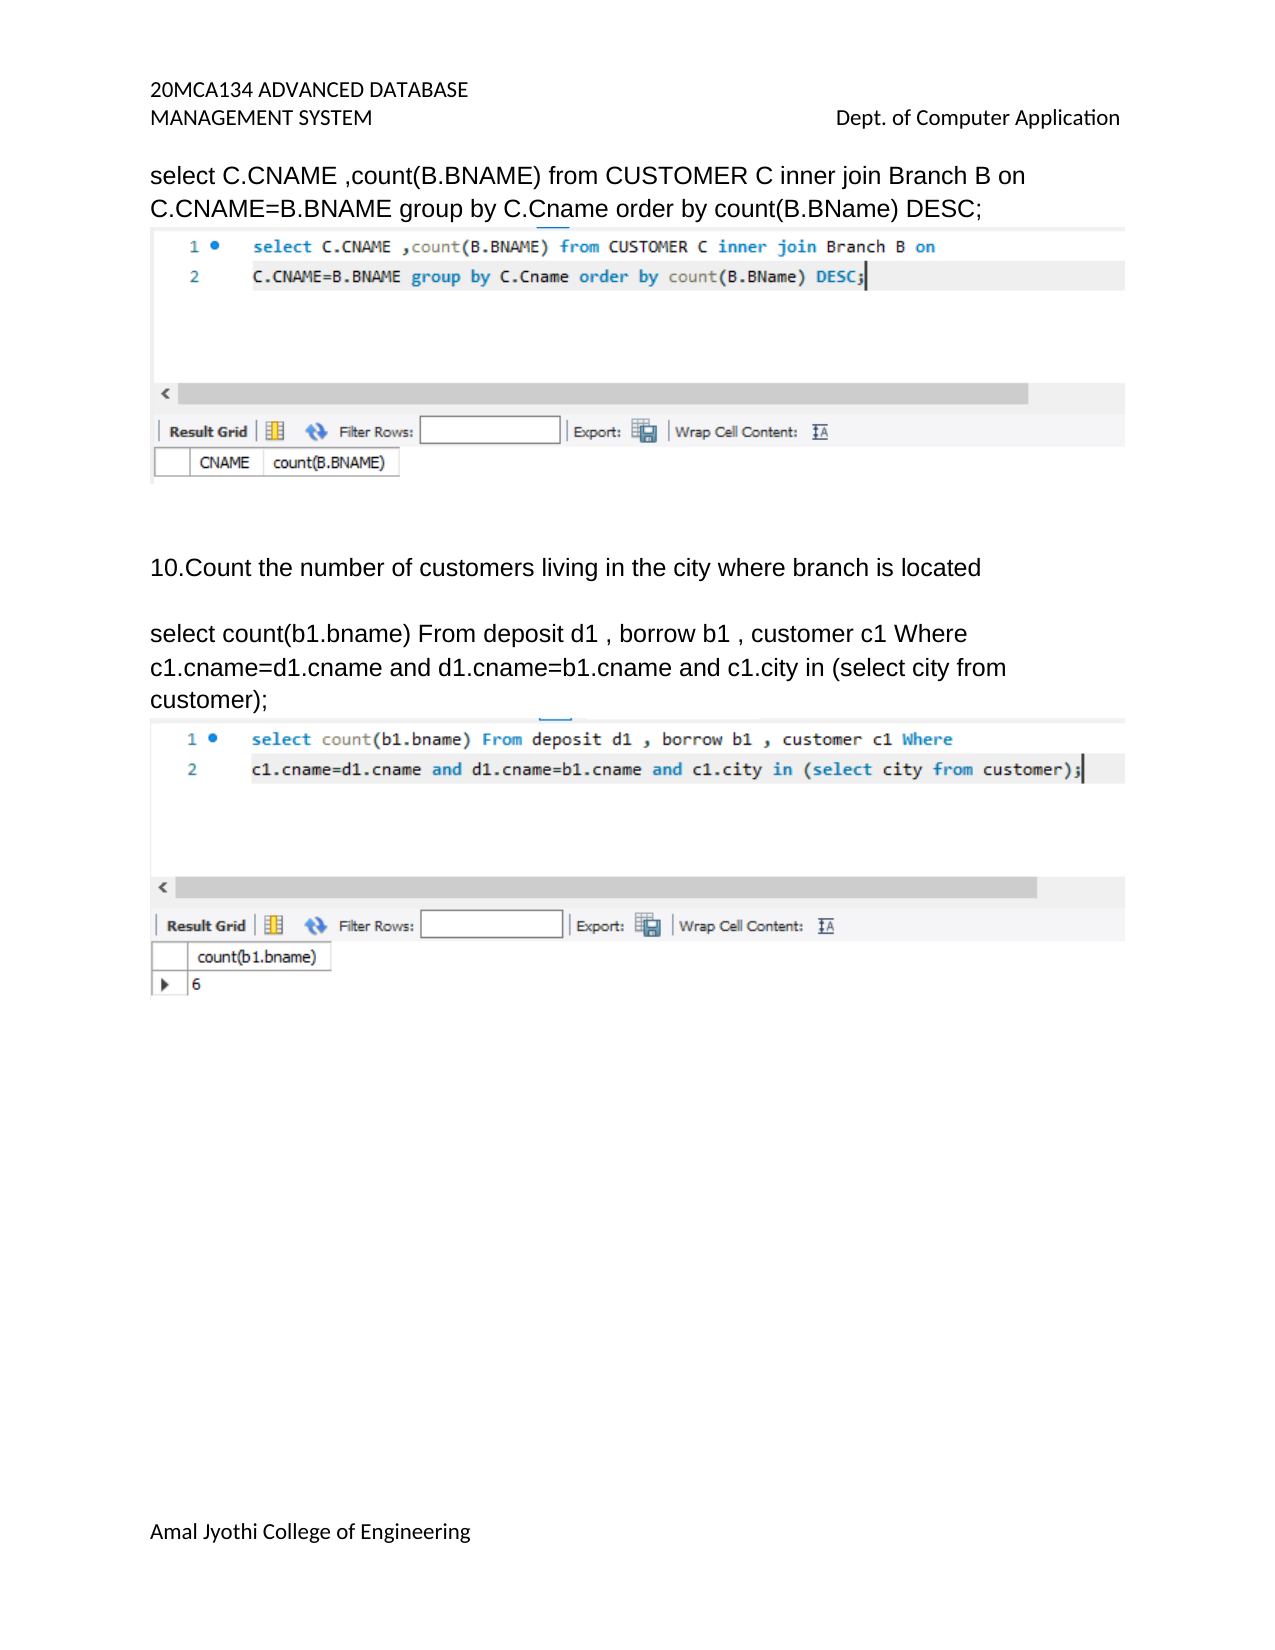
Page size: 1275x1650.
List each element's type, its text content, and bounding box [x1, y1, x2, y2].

text C.CNAME=B.BNAME group by C.Cname order by count(B.BName) DESC; [150, 194, 1125, 223]
text select C.CNAME ,count(B.BNAME) from CUSTOMER C inner join Branch B on [150, 161, 1125, 190]
text c1.cname=d1.cname and d1.cname=b1.cname and c1.city in (select city from customer); [150, 652, 1125, 714]
text 10.Count the number of customers living in the city where branch is located [150, 553, 1125, 582]
picture [150, 227, 1125, 484]
text select count(b1.bname) From deposit d1 , borrow b1 , customer c1 Where [150, 619, 1125, 648]
picture [150, 718, 1125, 1000]
